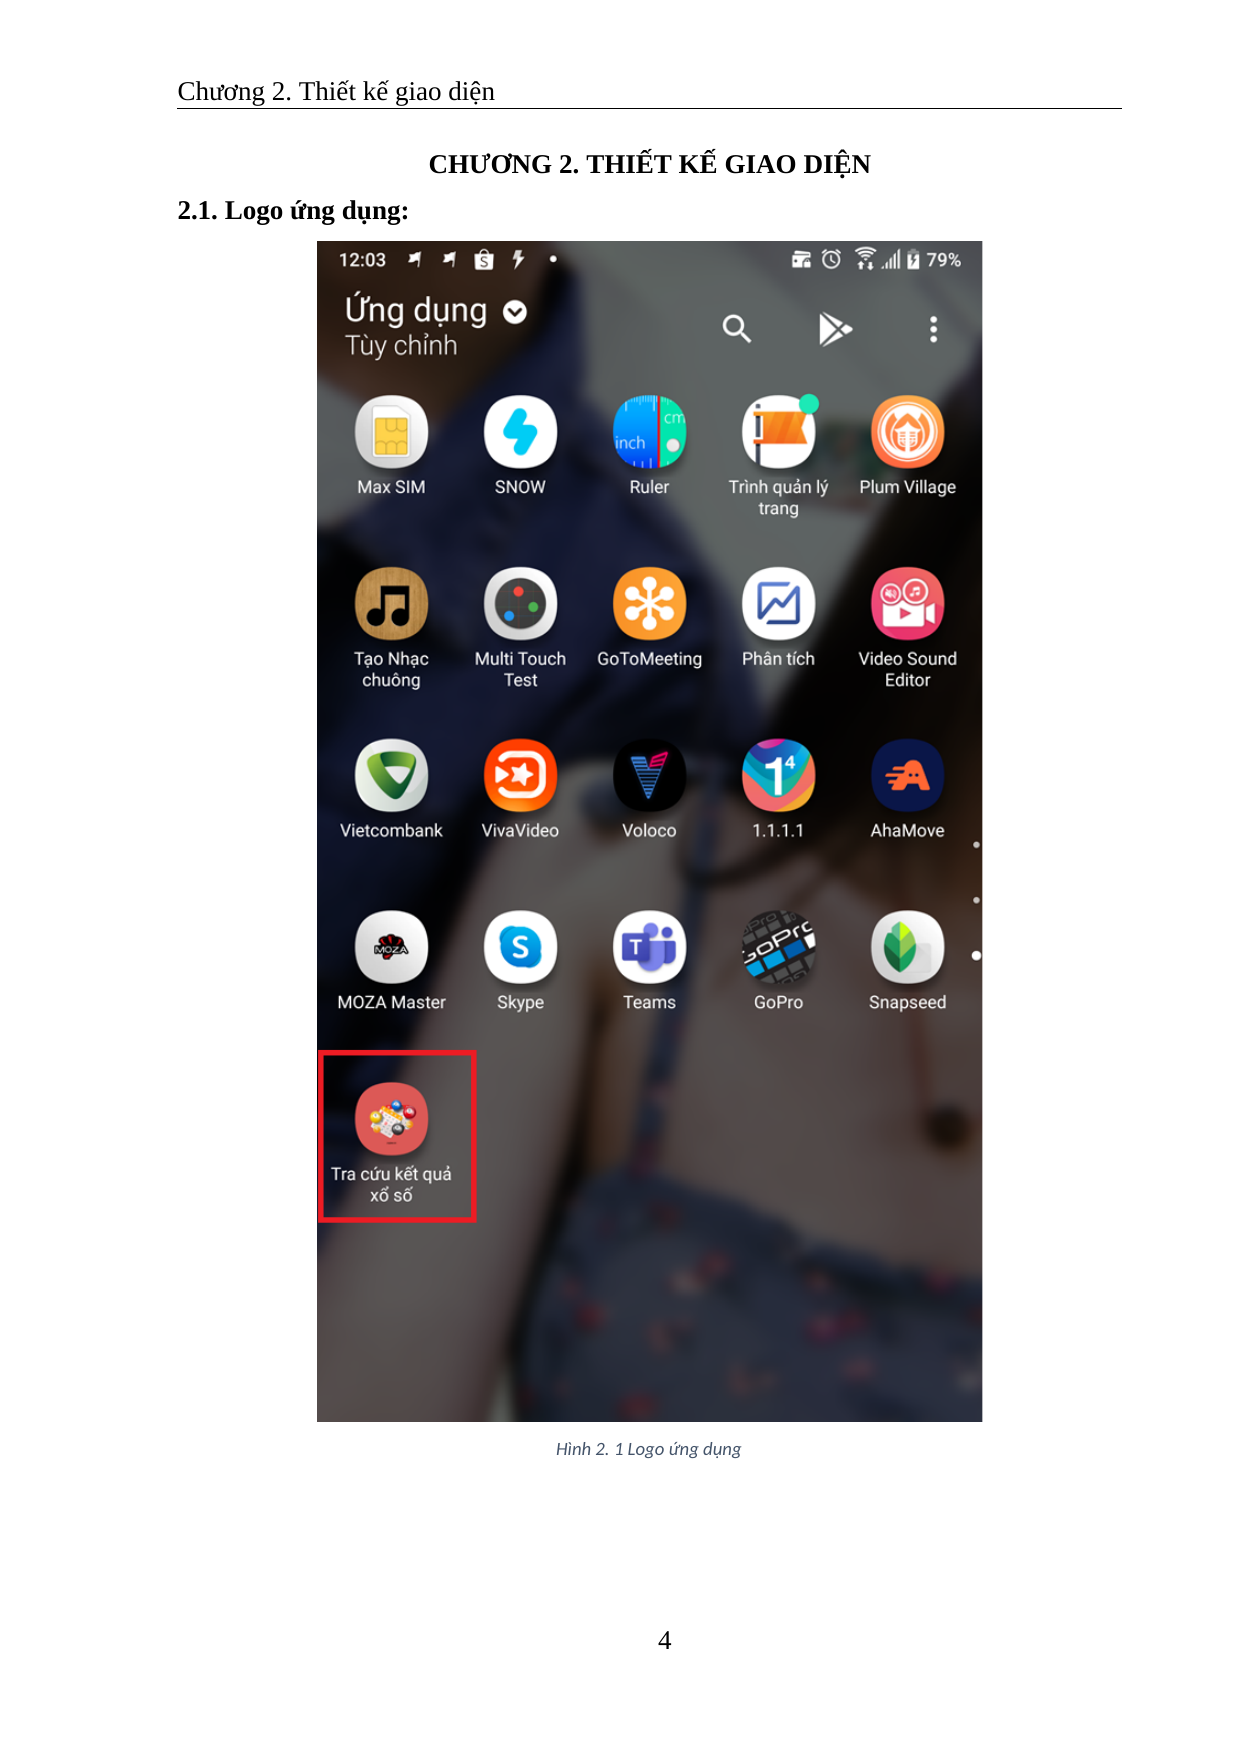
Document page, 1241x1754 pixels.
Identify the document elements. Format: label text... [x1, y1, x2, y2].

text Logo ứng dụng: [177, 194, 1122, 226]
picture [317, 241, 983, 1422]
text Hình 2. 1 Logo ứng dụng [177, 1437, 1122, 1460]
text THIẾT KẾ GIAO DIỆN [177, 148, 1122, 179]
